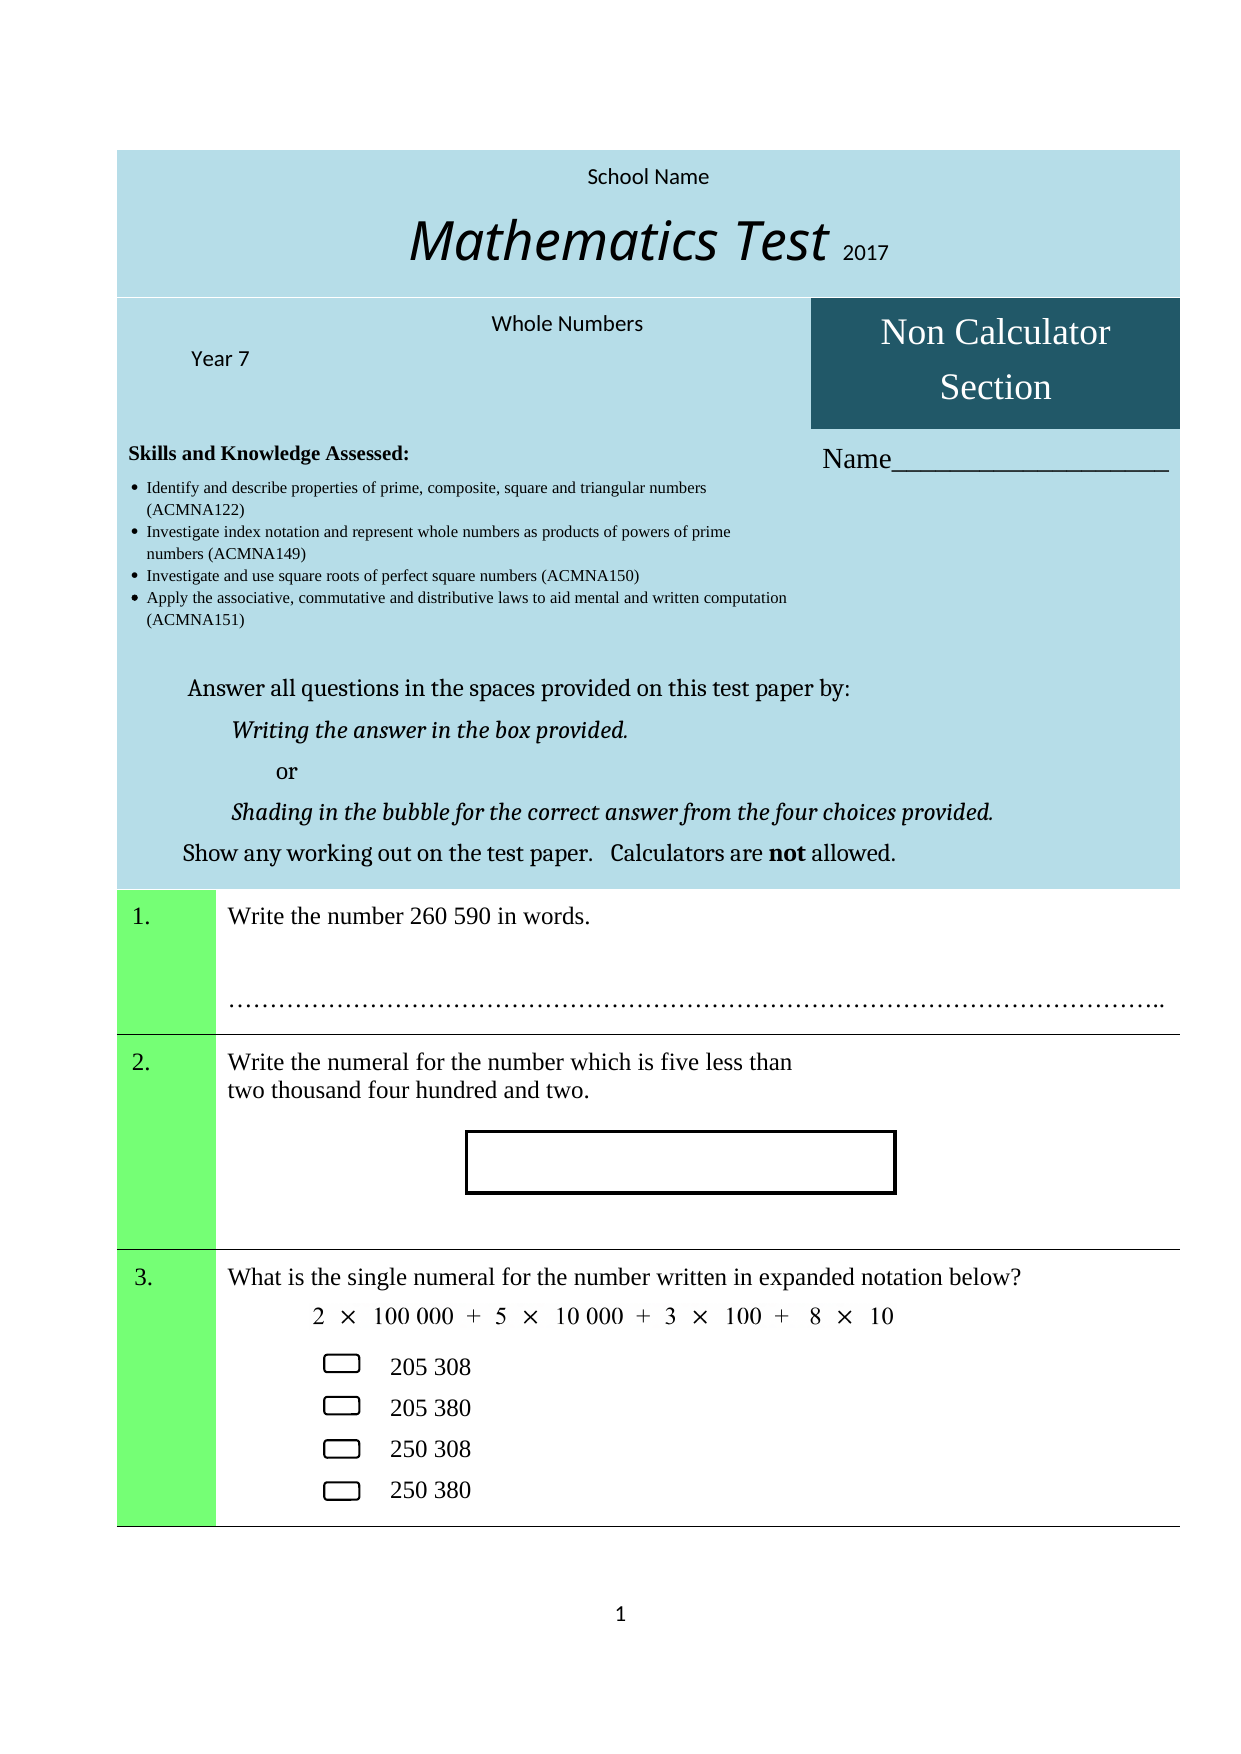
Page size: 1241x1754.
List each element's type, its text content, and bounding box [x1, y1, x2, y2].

table_cell Write the number 260 590 in words. ………………………………………………………………………………………………….. [216, 890, 1180, 1034]
picture [308, 1303, 898, 1330]
table_cell [117, 890, 216, 1034]
table_header Mathematics Test [117, 150, 1180, 297]
table_cell What is the single numeral for the number written in expanded notation below? 205 308 205 380 250 308 250 380 [216, 1250, 1180, 1526]
table_cell Skills and Knowledge Assessed: Identify and describe properties of prime, composite, square and triangular numbers (ACMNA122) Investigate index notation and represent whole numbers as products of powers of prime numbers (ACMNA149) Investigate and use square roots of perfect square numbers (ACMNA150) Apply the associative, commutative and distributive laws to aid mental and written computation (ACMNA151) [117, 429, 811, 663]
table_cell Name___________________ [811, 429, 1180, 663]
table_cell [117, 1035, 216, 1249]
table_cell [117, 1250, 216, 1526]
table_cell Answer all questions in the spaces provided on this test paper by: Writing the answer in the box provided. or Shading in the bubble for the correct answer from the four choices provided. Show any working out on the test paper. Calculators are not allowed. [117, 663, 1180, 889]
table_cell Write the numeral for the number which is five less than two thousand four hundred and two. [216, 1035, 1180, 1249]
table_cell Non Calculator Section [811, 298, 1180, 429]
